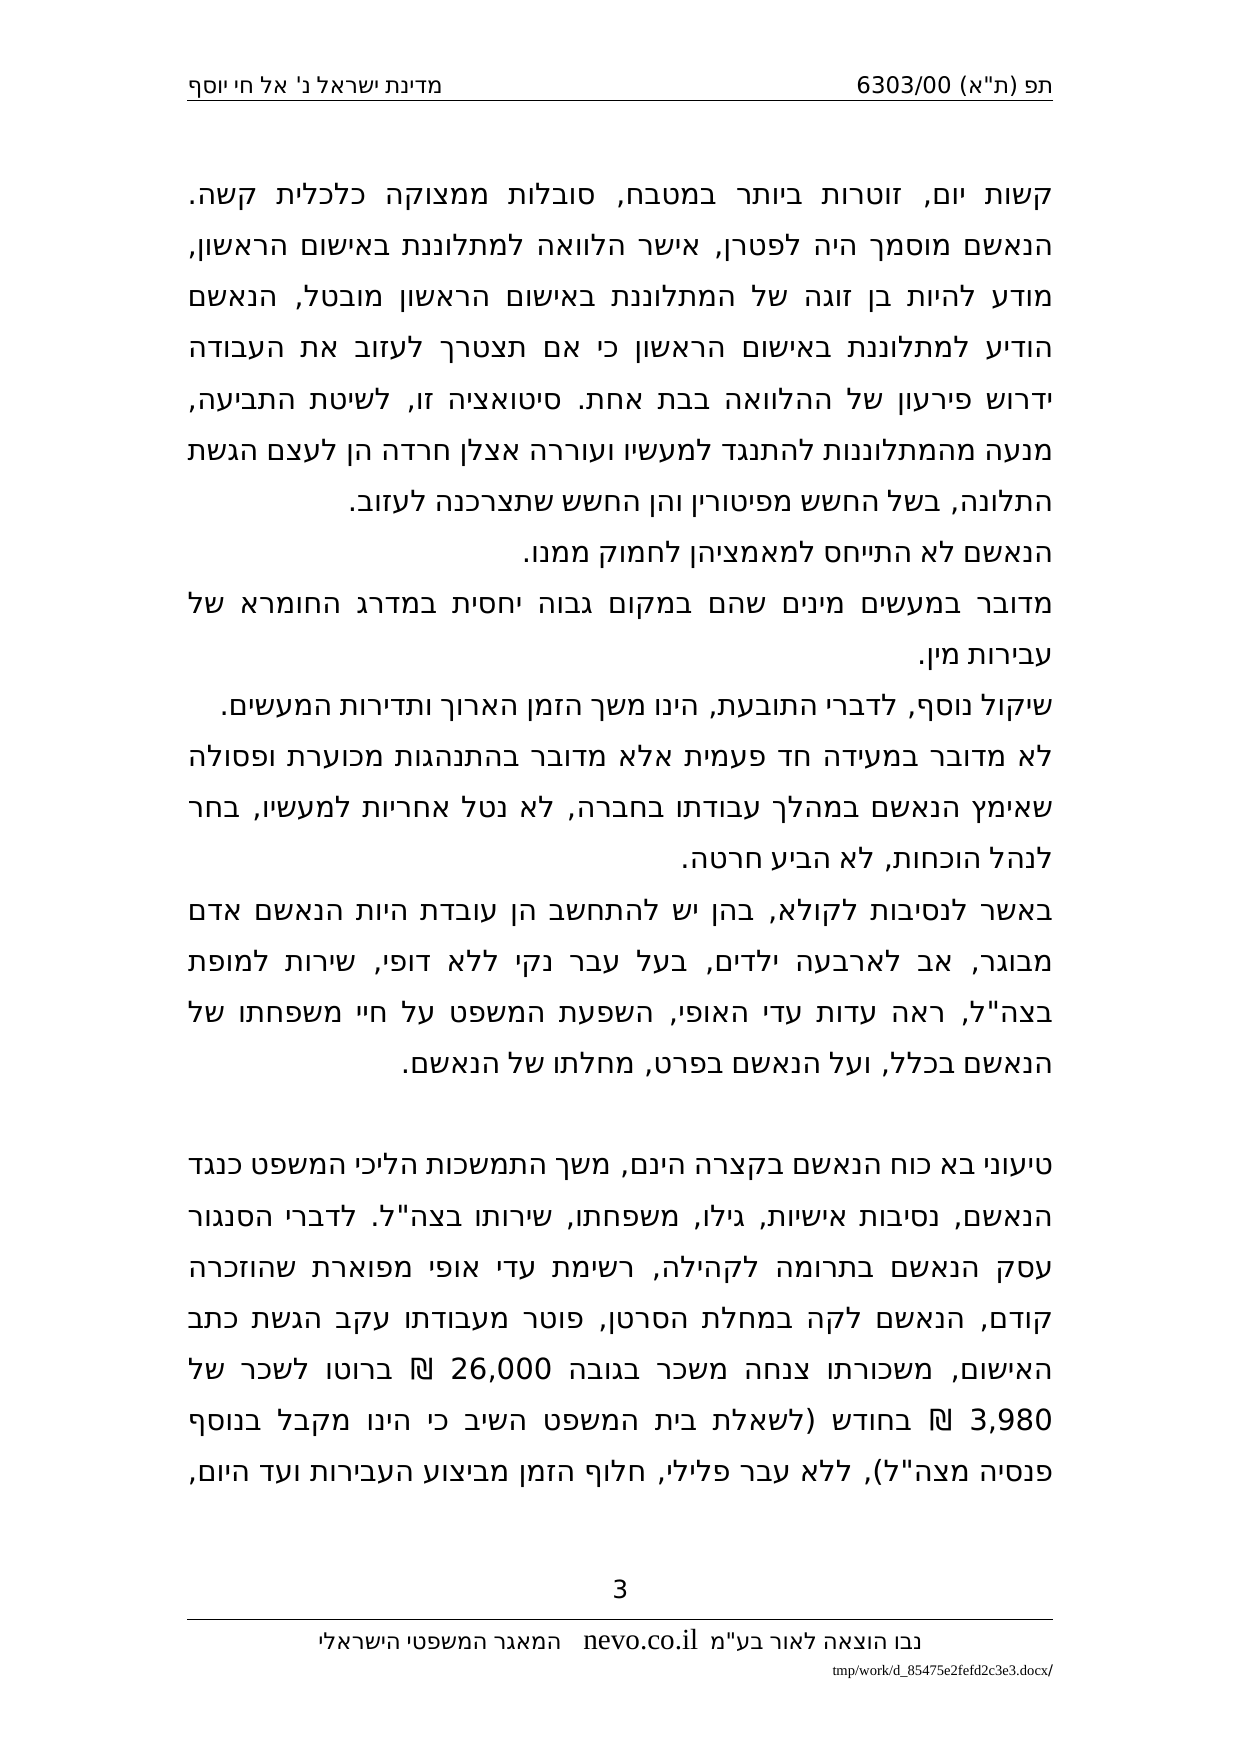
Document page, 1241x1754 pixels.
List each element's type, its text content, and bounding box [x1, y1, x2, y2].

text שיקול נוסף, לדברי התובעת, הינו משך הזמן הארוך ותדירות המעשים. [187, 688, 1053, 722]
text הנאשם לא התייחס למאמציהן לחמוק ממנו. [187, 535, 1053, 569]
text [187, 177, 1053, 518]
text באשר לנסיבות לקולא, בהן יש להתחשב הן עובדת היות הנאשם אדם מבוגר, אב לארבעה ילדים, בעל עבר נקי ללא דופי, שירות למופת בצה"ל, ראה עדות עדי האופי, השפעת המשפט על חיי משפחתו של הנאשם בכלל, ועל הנאשם בפרט, מחלתו של הנאשם. [187, 893, 1053, 1080]
text מדובר במעשים מינים שהם במקום גבוה יחסית במדרג החומרא של עבירות מין. [187, 586, 1053, 671]
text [187, 1148, 1053, 1488]
text לא מדובר במעידה חד פעמית אלא מדובר בהתנהגות מכוערת ופסולה שאימץ הנאשם במהלך עבודתו בחברה, לא נטל אחריות למעשיו, בחר לנהל הוכחות, לא הביע חרטה. [187, 739, 1053, 876]
